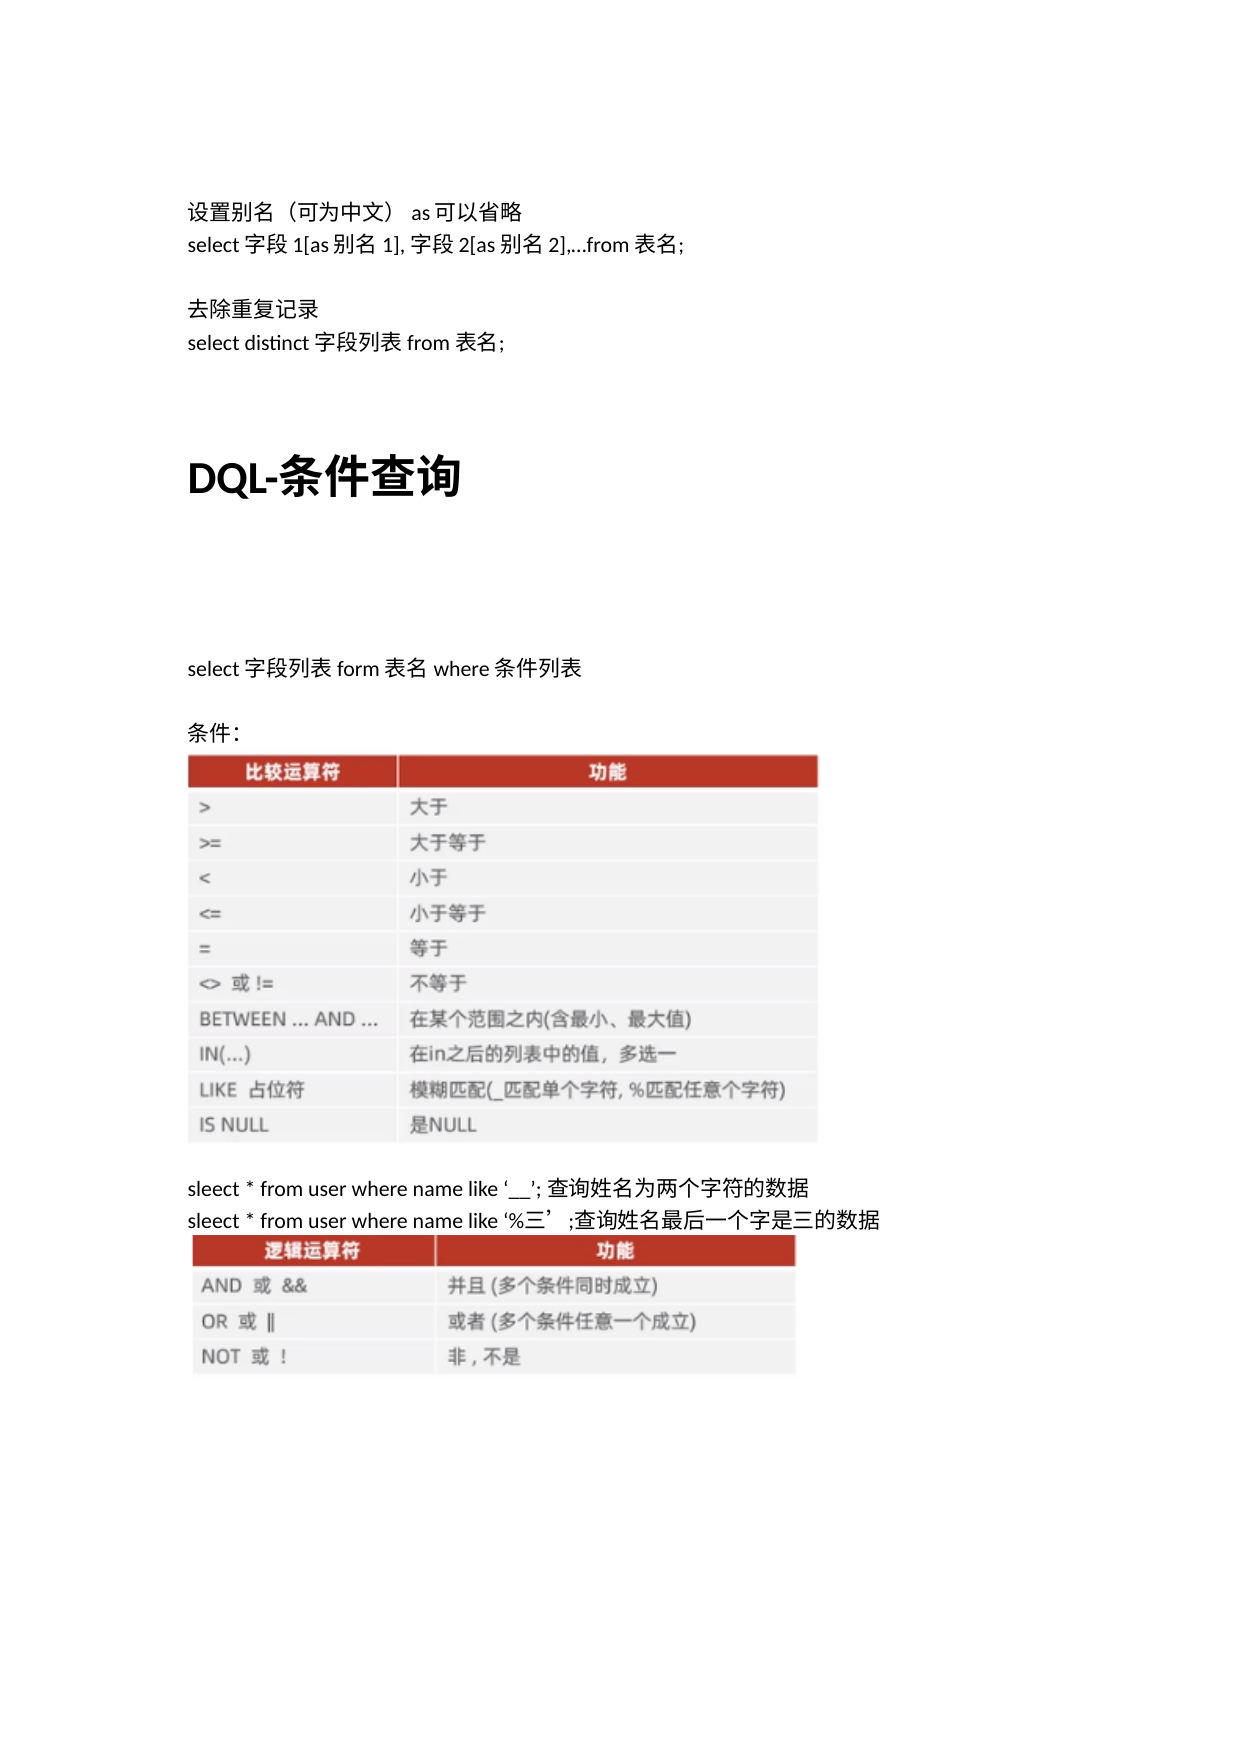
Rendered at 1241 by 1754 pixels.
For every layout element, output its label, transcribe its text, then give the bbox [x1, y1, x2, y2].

text select 字段列表 form 表名 where 条件列表 [187, 650, 1053, 683]
text 设置别名（可为中文） as可以省略 [187, 194, 1053, 227]
text select distinct 字段列表 from 表名; [187, 324, 1053, 357]
text 去除重复记录 [187, 292, 1053, 324]
text select字段1[as 别名1], 字段2[as 别名2],…from 表名; [187, 227, 1053, 259]
text 条件： [187, 715, 1053, 748]
subtitle DQL-条件查询 [187, 425, 1053, 522]
picture [192, 1235, 798, 1381]
picture [187, 747, 821, 1154]
text sleect * from user where name like ‘__’; 查询姓名为两个字符的数据 [187, 1170, 1053, 1203]
text sleect * from user where name like ‘%三’;查询姓名最后一个字是三的数据 [187, 1203, 1053, 1235]
